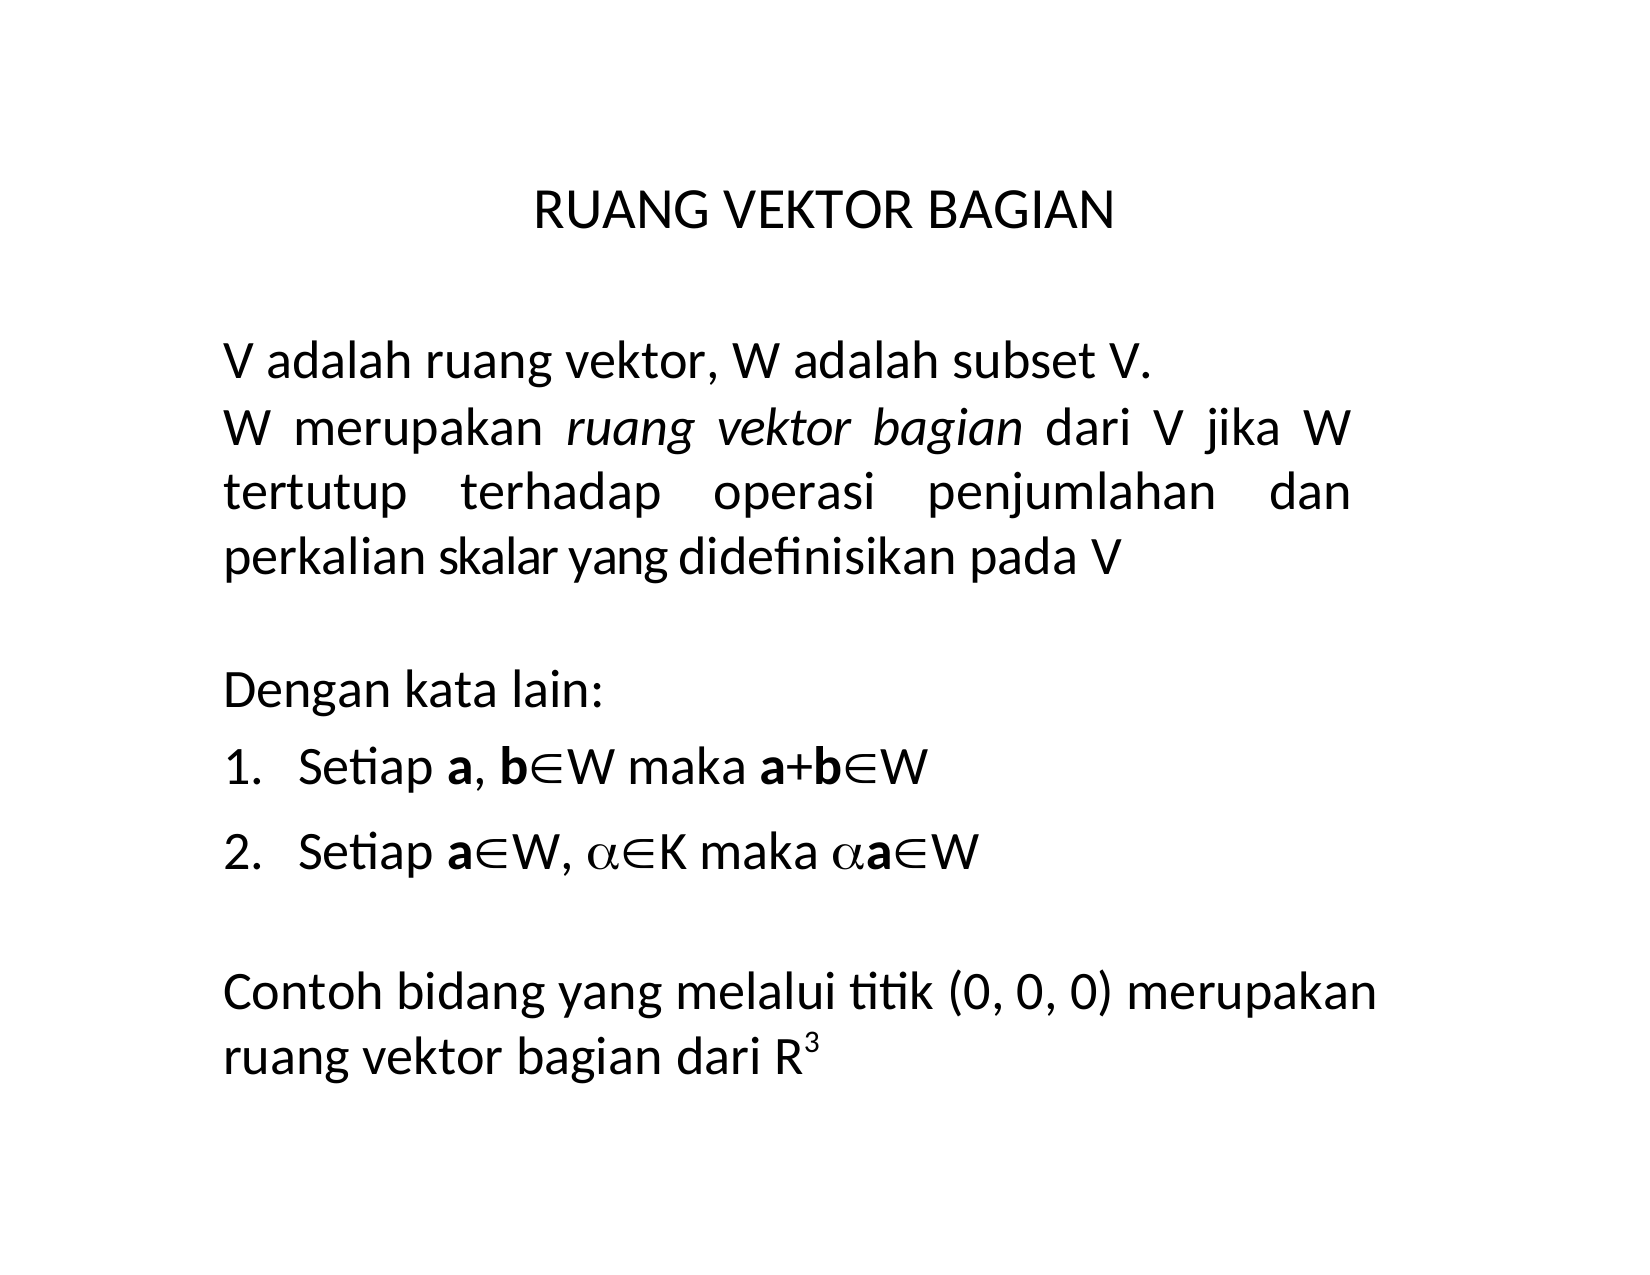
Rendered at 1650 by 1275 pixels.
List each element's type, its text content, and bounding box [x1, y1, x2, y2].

text Dengan kata lain: [165, 655, 1489, 721]
list Setiap aW, K maka aW [223, 817, 1187, 883]
subtitle RUANG VEKTOR BAGIAN [357, 171, 1292, 243]
text Contoh bidang yang melalui titik (0, 0, 0) merupakan ruang vektor bagian dari R3 [223, 958, 1377, 1088]
list Setiap a, bW maka a+bW [223, 731, 1187, 798]
text W merupakan ruang vektor bagian dari V jika W tertutup terhadap operasi penjumlahan dan perkalian skalar yang didefinisikan pada V [223, 393, 1352, 588]
text V adalah ruang vektor, W adalah subset V. [165, 322, 1489, 393]
